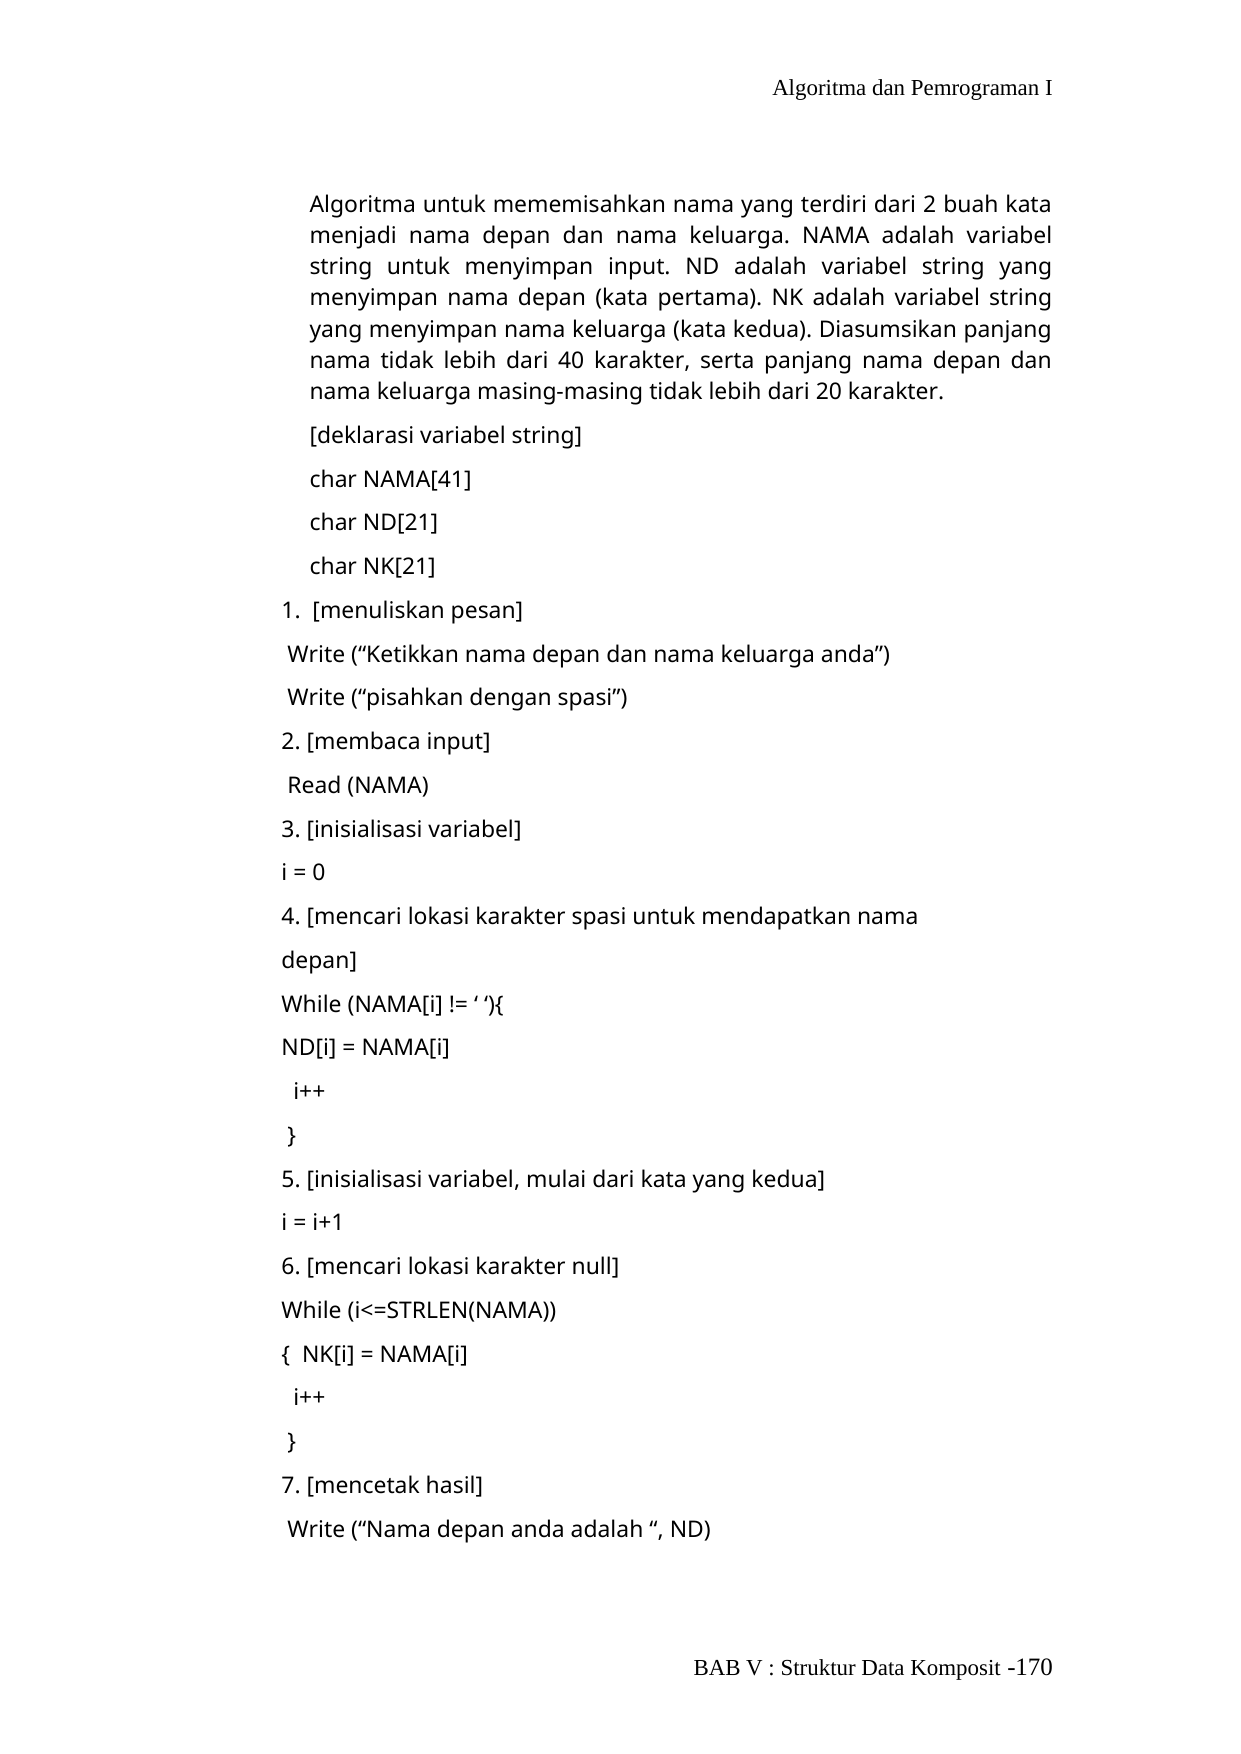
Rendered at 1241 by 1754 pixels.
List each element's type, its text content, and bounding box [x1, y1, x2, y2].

text i++ [281, 1381, 1053, 1412]
text 7. [mencetak hasil] [281, 1469, 1053, 1500]
text 4. [mencari lokasi karakter spasi untuk mendapatkan nama [281, 900, 1053, 931]
text 3. [inisialisasi variabel] [281, 812, 1053, 844]
text [deklarasi variabel string] [309, 419, 1053, 450]
text char NAMA[41] [309, 462, 1053, 494]
text 1. [menuliskan pesan] [281, 594, 1053, 625]
text 5. [inisialisasi variabel, mulai dari kata yang kedua] [281, 1162, 1053, 1194]
text While (NAMA[i] != ‘ ‘){ [281, 987, 1053, 1019]
text ND[i] = NAMA[i] [281, 1031, 1053, 1062]
text char ND[21] [309, 506, 1053, 537]
text { NK[i] = NAMA[i] [281, 1337, 1053, 1369]
text Read (NAMA) [281, 769, 1053, 800]
text Algoritma untuk mememisahkan nama yang terdiri dari 2 buah kata menjadi nama depan dan nama keluarga. NAMA adalah variabel string untuk menyimpan input. ND adalah variabel string yang menyimpan nama depan (kata pertama). NK adalah variabel string yang menyimpan nama keluarga (kata kedua). Diasumsikan panjang nama tidak lebih dari 40 karakter, serta panjang nama depan dan nama keluarga masing-masing tidak lebih dari 20 karakter. [309, 187, 1053, 406]
text 6. [mencari lokasi karakter null] [281, 1250, 1053, 1281]
text 2. [membaca input] [281, 725, 1053, 756]
text Write (“Nama depan anda adalah “, ND) [281, 1512, 1053, 1544]
text depan] [281, 944, 1053, 975]
text } [281, 1425, 1053, 1456]
text Write (“pisahkan dengan spasi”) [281, 681, 1053, 712]
text char NK[21] [309, 550, 1053, 581]
text i = 0 [281, 856, 1053, 887]
text } [281, 1119, 1053, 1150]
text Write (“Ketikkan nama depan dan nama keluarga anda”) [281, 637, 1053, 669]
text i = i+1 [281, 1206, 1053, 1237]
text i++ [281, 1075, 1053, 1106]
text While (i<=STRLEN(NAMA)) [281, 1294, 1053, 1325]
